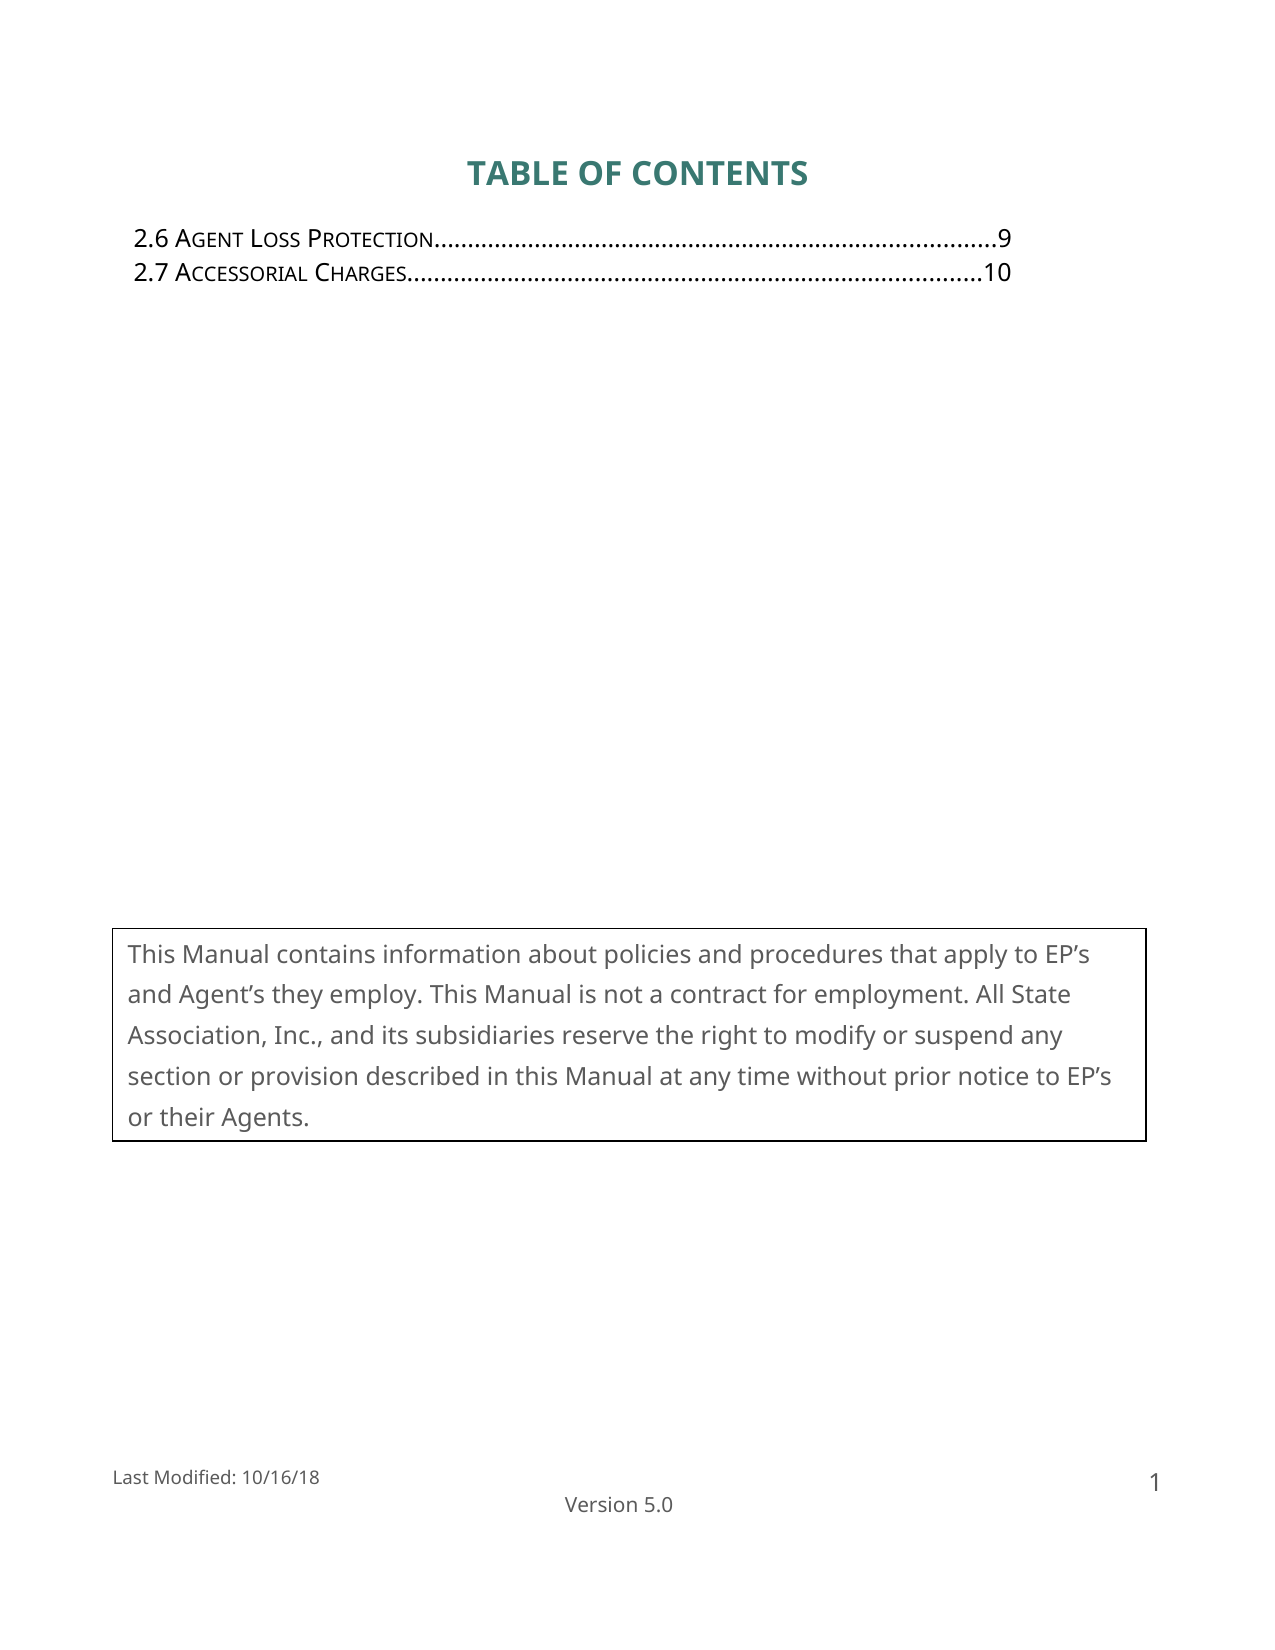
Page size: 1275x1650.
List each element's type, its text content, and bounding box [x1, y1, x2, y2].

title TABLE OF CONTENTS [112, 150, 1162, 195]
text 2.7 Accessorial Charges 10 [133, 254, 1162, 288]
text 2.6 Agent Loss Protection 9 [133, 220, 1162, 254]
